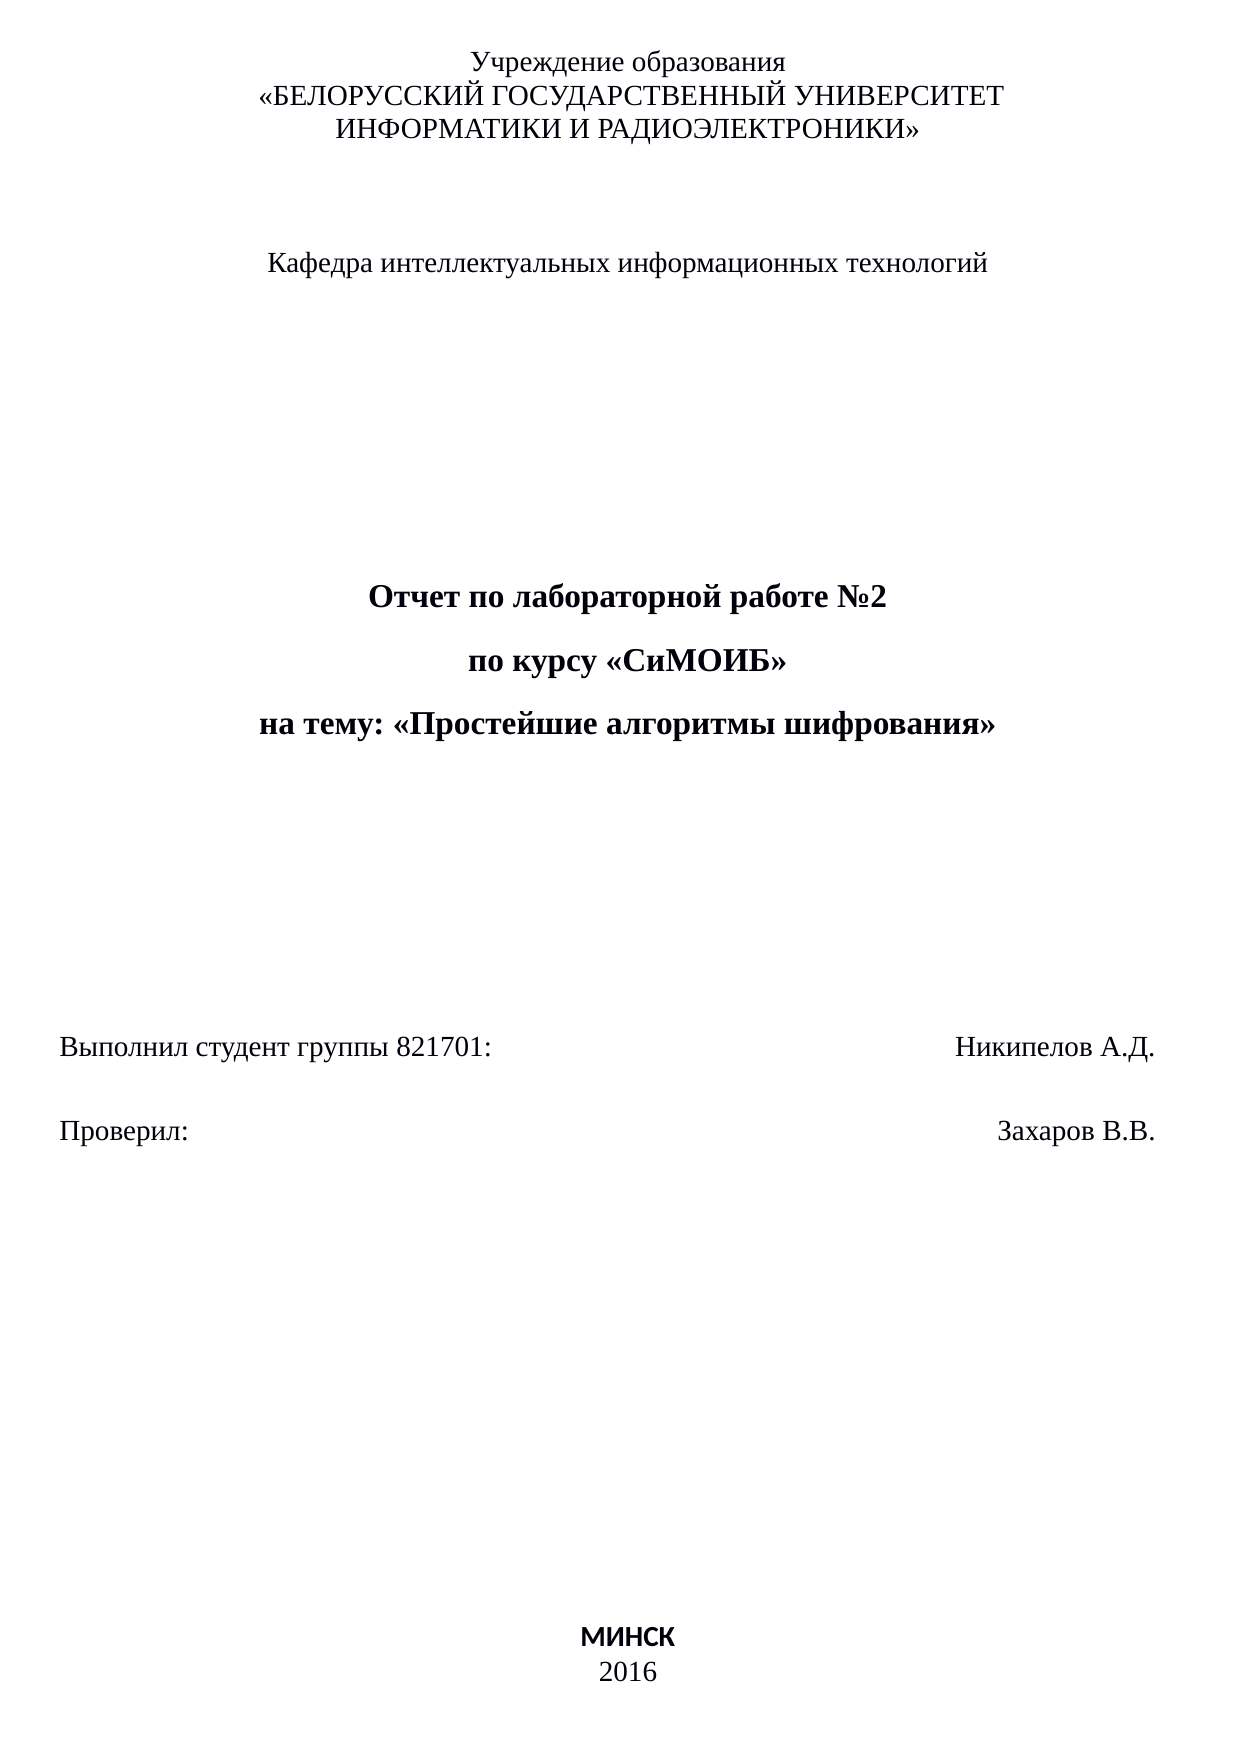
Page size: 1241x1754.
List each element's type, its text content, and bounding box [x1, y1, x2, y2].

text «БЕЛОРУССКИЙ ГОСУДАРСТВЕННЫЙ УНИВЕРСИТЕТ [59, 78, 1196, 111]
text ИНФОРМАТИКИ И РАДИОЭЛЕКТРОНИКИ» [59, 111, 1196, 145]
text 2016 [59, 1654, 1196, 1687]
text МИНСК [59, 1618, 1196, 1654]
text Отчет по лабораторной работе №2 [59, 577, 1196, 615]
text на тему: «Простейшие алгоритмы шифрования» [59, 703, 1196, 742]
text Учреждение образования [59, 44, 1196, 78]
table_header Никипелов А.Д. [546, 1029, 1167, 1113]
text Кафедра интеллектуальных информационных технологий [59, 246, 1196, 279]
table_cell Проверил: [48, 1113, 546, 1146]
table_header Выполнил студент группы 821701: [48, 1029, 546, 1113]
text по курсу «СиМОИБ» [59, 640, 1196, 678]
table_cell Захаров В.В. [546, 1113, 1167, 1146]
